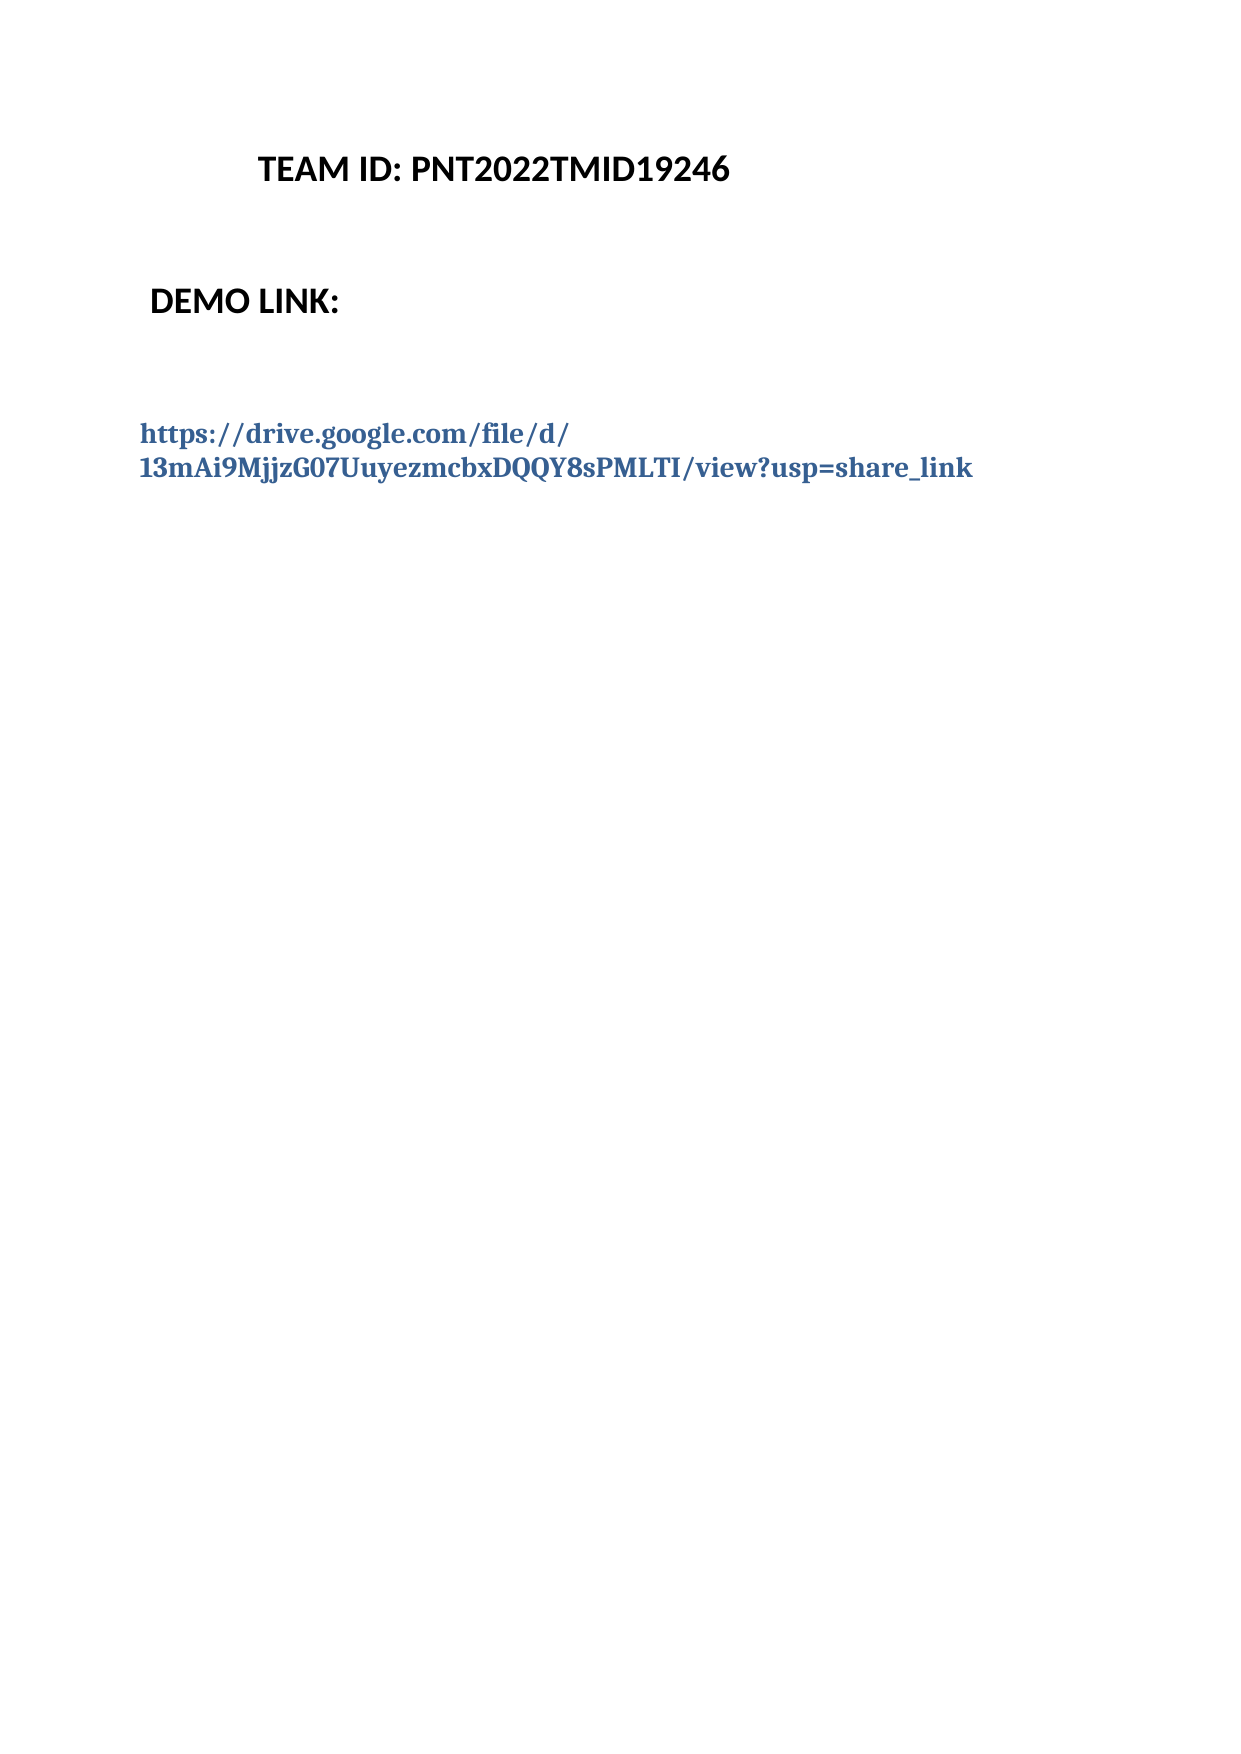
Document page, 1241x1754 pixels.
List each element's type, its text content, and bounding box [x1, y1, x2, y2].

text TEAM ID: PNT2022TMID19246 [258, 145, 734, 191]
text DEMO LINK: [150, 277, 1065, 322]
text https://drive.google.com/file/d/13mAi9MjjzG07UuyezmcbxDQQY8sPMLTI/view?usp=share_link [139, 417, 1065, 484]
